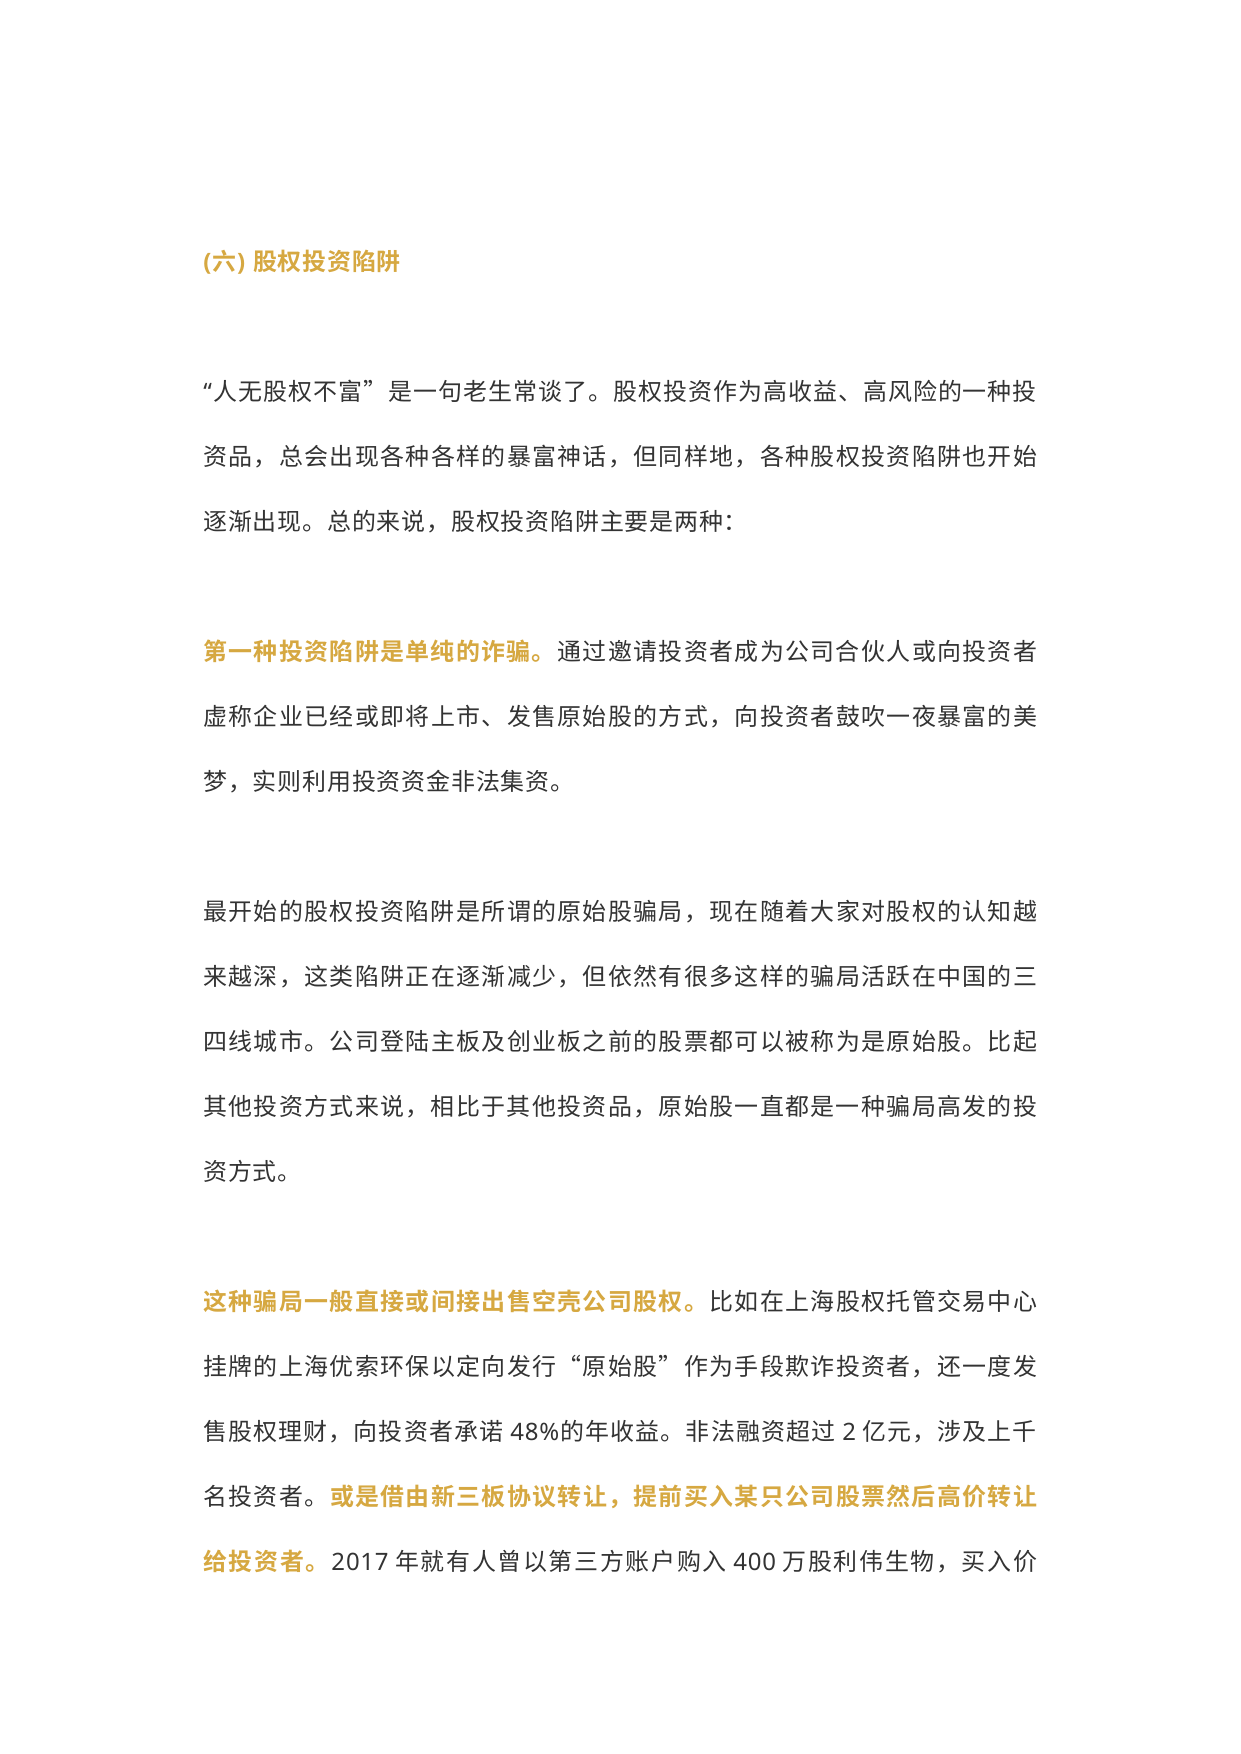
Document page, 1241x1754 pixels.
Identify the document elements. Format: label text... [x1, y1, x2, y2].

text 最开始的股权投资陷阱是所谓的原始股骗局，现在随着大家对股权的认知越来越深，这类陷阱正在逐渐减少，但依然有很多这样的骗局活跃在中国的三四线城市。公司登陆主板及创业板之前的股票都可以被称为是原始股。比起其他投资方式来说，相比于其他投资品，原始股一直都是一种骗局高发的投资方式。 [203, 877, 1037, 1202]
text 第一种投资陷阱是单纯的诈骗。通过邀请投资者成为公司合伙人或向投资者虚称企业已经或即将上市、发售原始股的方式，向投资者鼓吹一夜暴富的美梦，实则利用投资资金非法集资。 [203, 617, 1037, 812]
subtitle (六) 股权投资陷阱 [203, 227, 1037, 292]
text “人无股权不富”是一句老生常谈了。股权投资作为高收益、高风险的一种投资品，总会出现各种各样的暴富神话，但同样地，各种股权投资陷阱也开始逐渐出现。总的来说，股权投资陷阱主要是两种： [203, 357, 1037, 552]
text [203, 1267, 1037, 1592]
